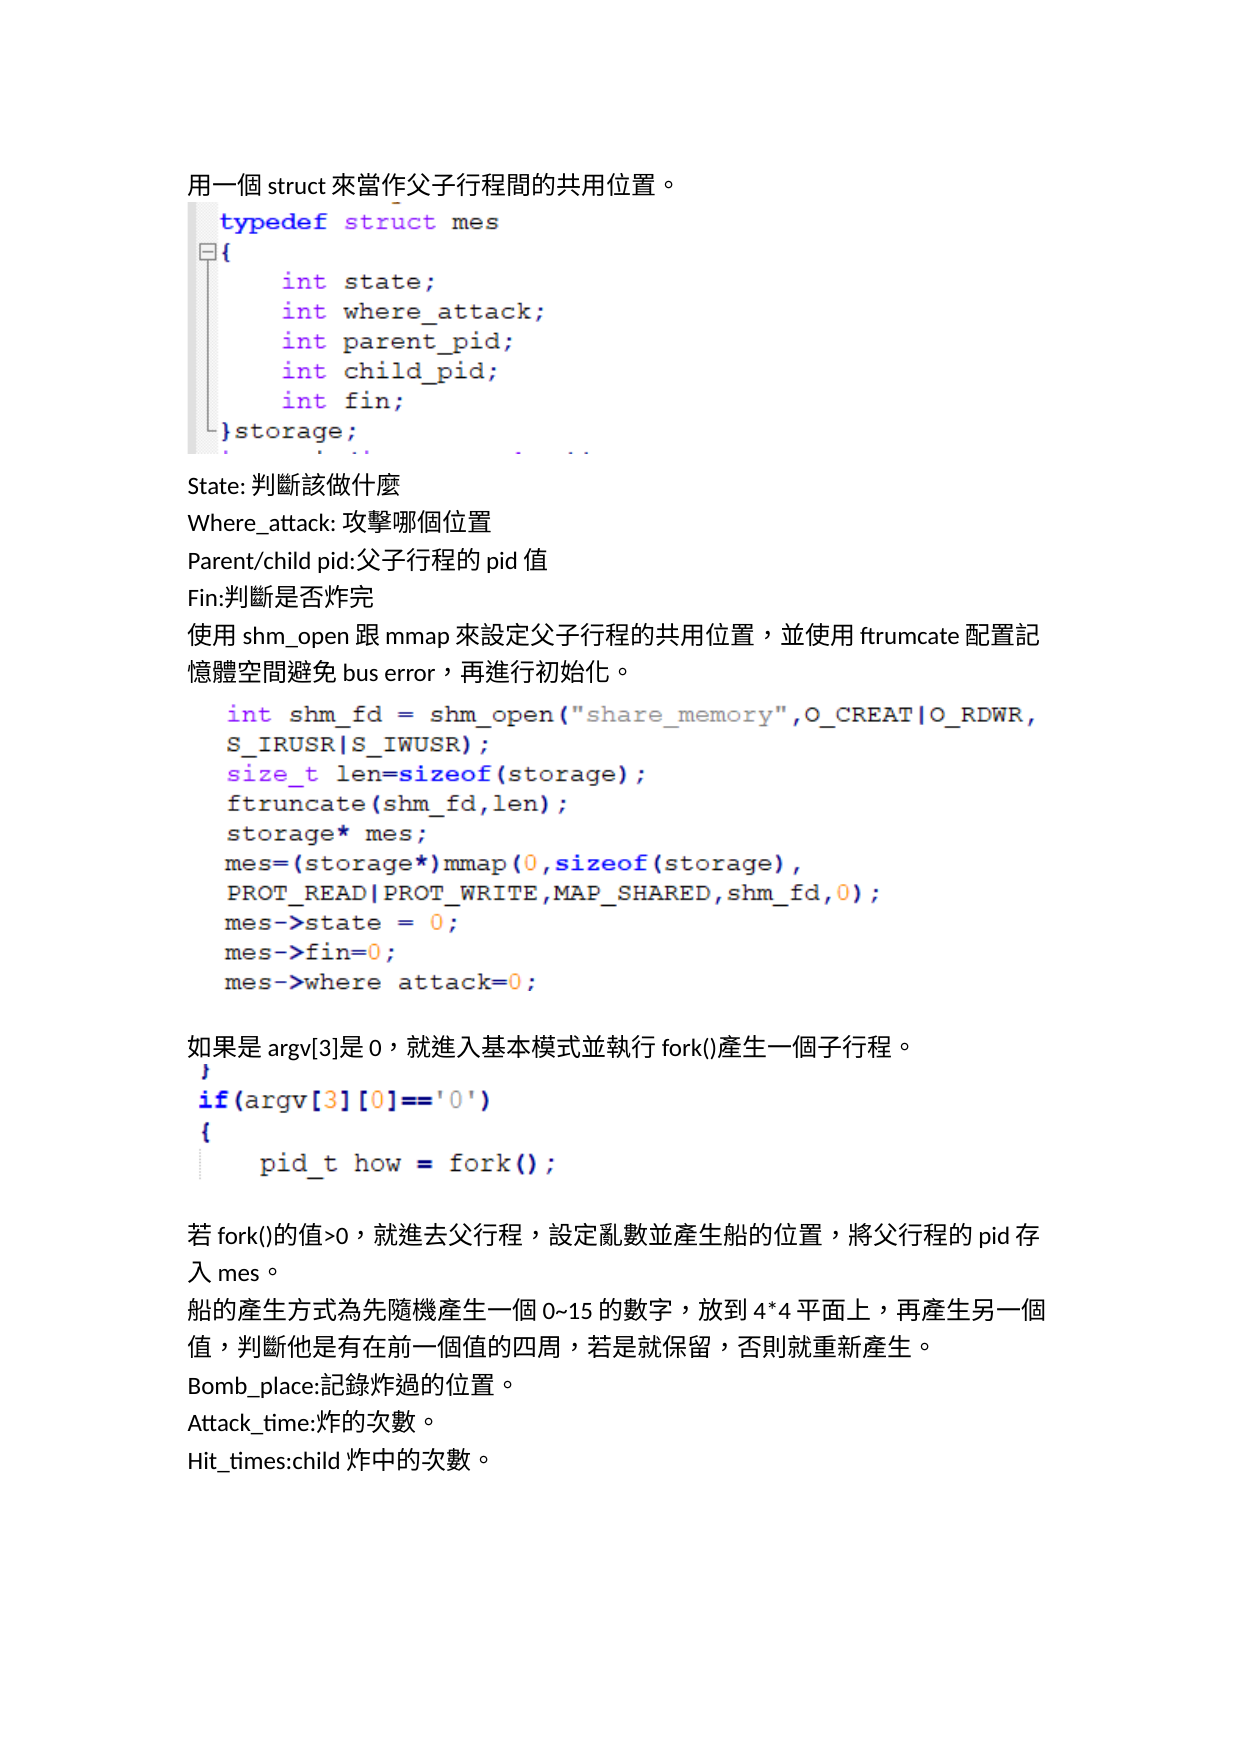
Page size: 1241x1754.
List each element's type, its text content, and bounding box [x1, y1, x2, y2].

picture [187, 689, 1053, 991]
text Where_attack: 攻擊哪個位置 [187, 502, 1053, 539]
picture [187, 202, 649, 454]
picture [187, 1064, 586, 1181]
text Hit_times:child炸中的次數。 [187, 1439, 1053, 1477]
text 若fork()的值>0，就進去父行程，設定亂數並產生船的位置，將父行程的pid存入mes。 [187, 1214, 1053, 1289]
text State: 判斷該做什麼 [187, 464, 1053, 502]
text Fin:判斷是否炸完 [187, 577, 1053, 614]
text Bomb_place:記錄炸過的位置。 [187, 1364, 1053, 1402]
text 船的產生方式為先隨機產生一個0~15的數字，放到4*4平面上，再產生另一個值，判斷他是有在前一個值的四周，若是就保留，否則就重新產生。 [187, 1289, 1053, 1364]
text Parent/child pid:父子行程的pid值 [187, 539, 1053, 577]
text 用一個struct來當作父子行程間的共用位置。 [187, 164, 1053, 202]
text Attack_time:炸的次數。 [187, 1402, 1053, 1439]
text 如果是argv[3]是0，就進入基本模式並執行fork()產生一個子行程。 [187, 1027, 1053, 1064]
text 使用shm_open跟mmap來設定父子行程的共用位置，並使用ftrumcate配置記憶體空間避免bus error，再進行初始化。 [187, 614, 1053, 689]
